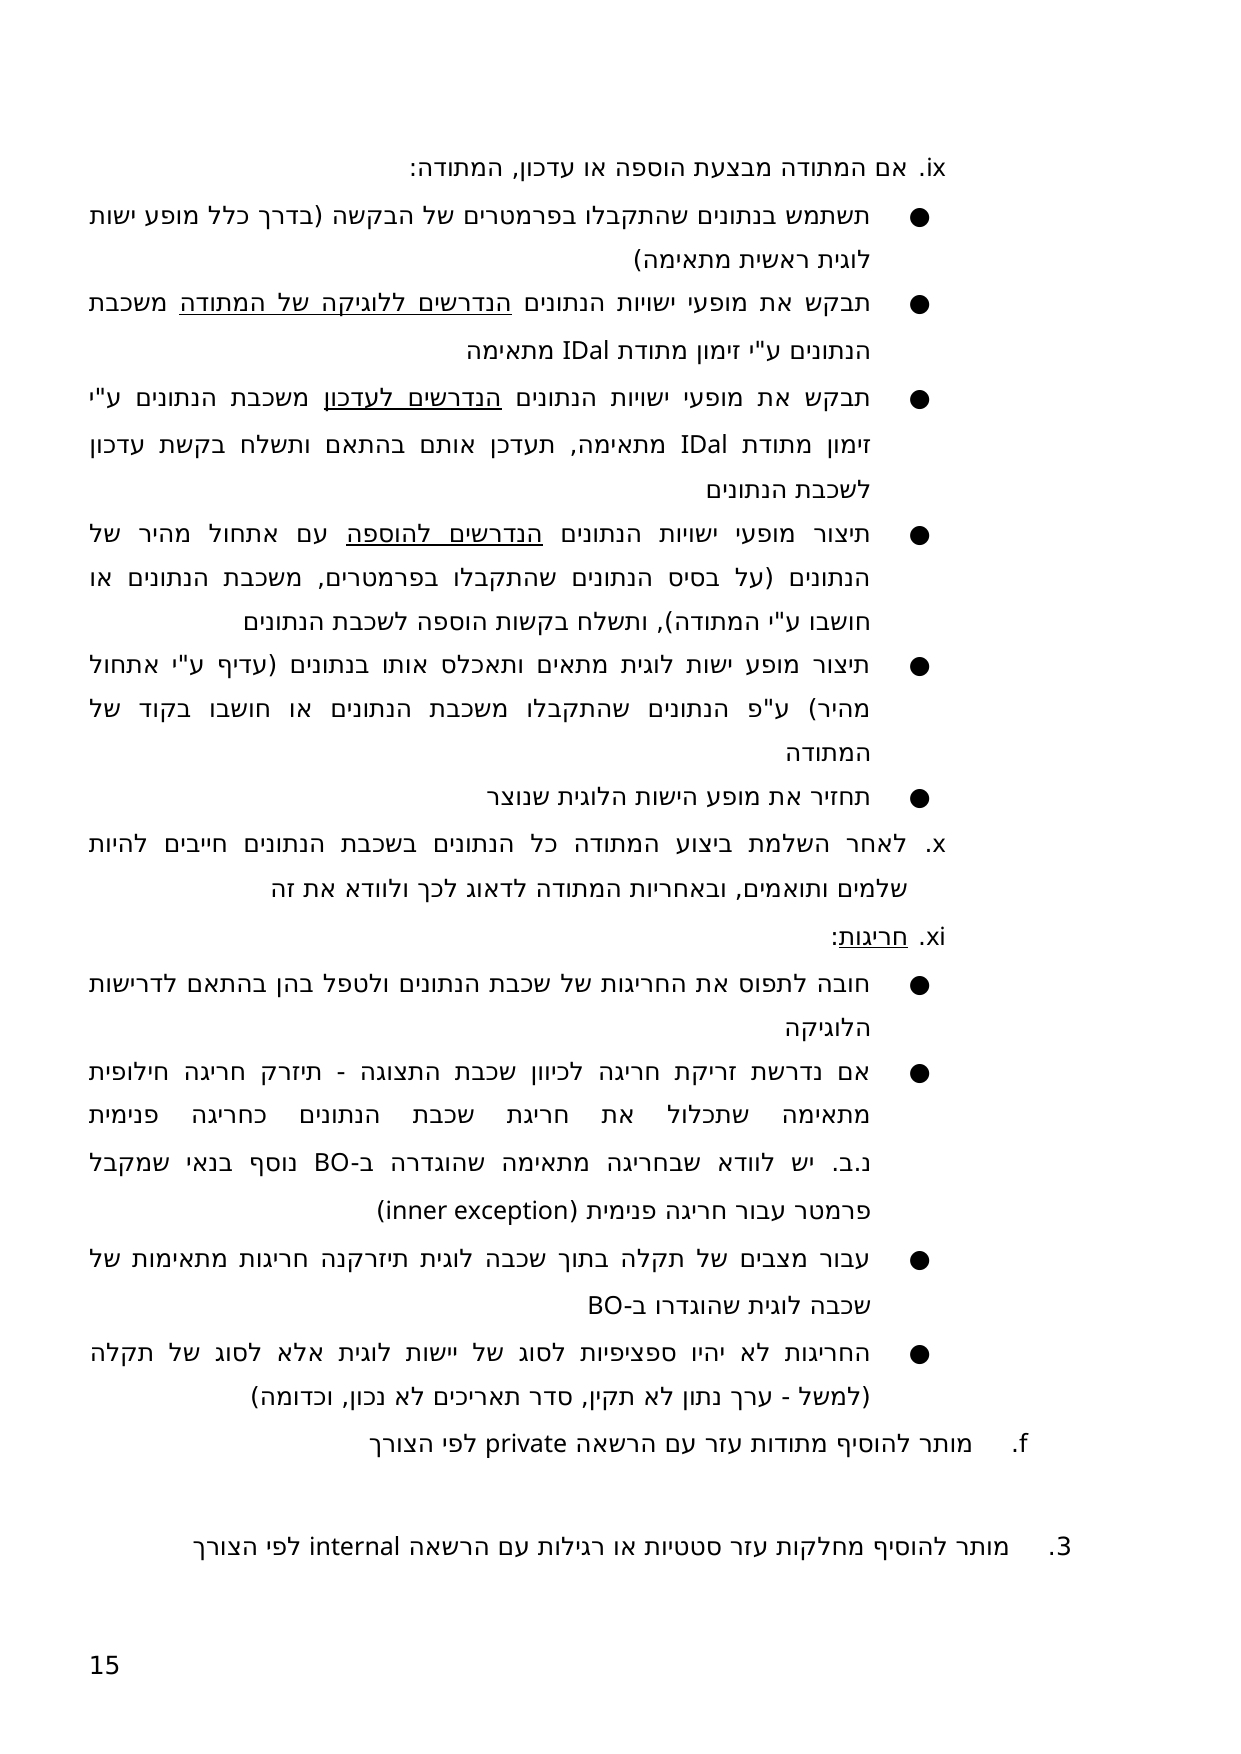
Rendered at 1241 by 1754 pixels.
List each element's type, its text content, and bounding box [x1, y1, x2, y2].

list לאחר השלמת ביצוע המתודה כל הנתונים בשכבת הנתונים חייבים להיות שלמים ותואמים, ובאחריות המתודה לדאוג לכך ולוודא את זה [89, 826, 946, 903]
list עבור מצבים של תקלה בתוך שכבה לוגית תיזרקנה חריגות מתאימות של שכבה לוגית שהוגדרו ב-BO [89, 1244, 909, 1322]
list תיצור מופע ישות לוגית מתאים ותאכלס אותו בנתונים (עדיף ע"י אתחול מהיר) ע"פ הנתונים שהתקבלו משכבת הנתונים או חושבו בקוד של המתודה [89, 651, 909, 767]
list החריגות לא יהיו ספציפיות לסוג של יישות לוגית אלא לסוג של תקלה (למשל - ערך נתון לא תקין, סדר תאריכים לא נכון, וכדומה) [89, 1339, 909, 1412]
list מותר להוסיף מחלקות עזר סטטיות או רגילות עם הרשאה internal לפי הצורך [89, 1528, 1048, 1562]
list אם המתודה מבצעת הוספה או עדכון, המתודה: [89, 150, 946, 184]
list אם נדרשת זריקת חריגה לכיוון שכבת התצוגה - תיזרק חריגה חילופית מתאימה שתכלול את חריגת שכבת הנתונים כחריגה פנימית נ.ב. יש לוודא שבחריגה מתאימה שהוגדרה ב-BO נוסף בנאי שמקבל פרמטר עבור חריגה פנימית (inner exception) [89, 1057, 909, 1227]
list תבקש את מופעי ישויות הנתונים הנדרשים לעדכון משכבת הנתונים ע"י זימון מתודת IDal מתאימה, תעדכן אותם בהתאם ותשלח בקשת עדכון לשכבת הנתונים [89, 383, 909, 505]
list חובה לתפוס את החריגות של שכבת הנתונים ולטפל בהן בהתאם לדרישות הלוגיקה [89, 969, 909, 1042]
list חריגות: [89, 918, 946, 952]
list תשתמש בנתונים שהתקבלו בפרמטרים של הבקשה (בדרך כלל מופע ישות לוגית ראשית מתאימה) [89, 201, 909, 274]
list תיצור מופעי ישויות הנתונים הנדרשים להוספה עם אתחול מהיר של הנתונים (על בסיס הנתונים שהתקבלו בפרמטרים, משכבת הנתונים או חושבו ע"י המתודה), ותשלח בקשות הוספה לשכבת הנתונים [89, 519, 909, 636]
list תבקש את מופעי ישויות הנתונים הנדרשים ללוגיקה של המתודה משכבת הנתונים ע"י זימון מתודת IDal מתאימה [89, 288, 909, 366]
list מותר להוסיף מתודות עזר עם הרשאה private לפי הצורך [89, 1426, 1011, 1460]
list תחזיר את מופע הישות הלוגית שנוצר [89, 782, 909, 811]
